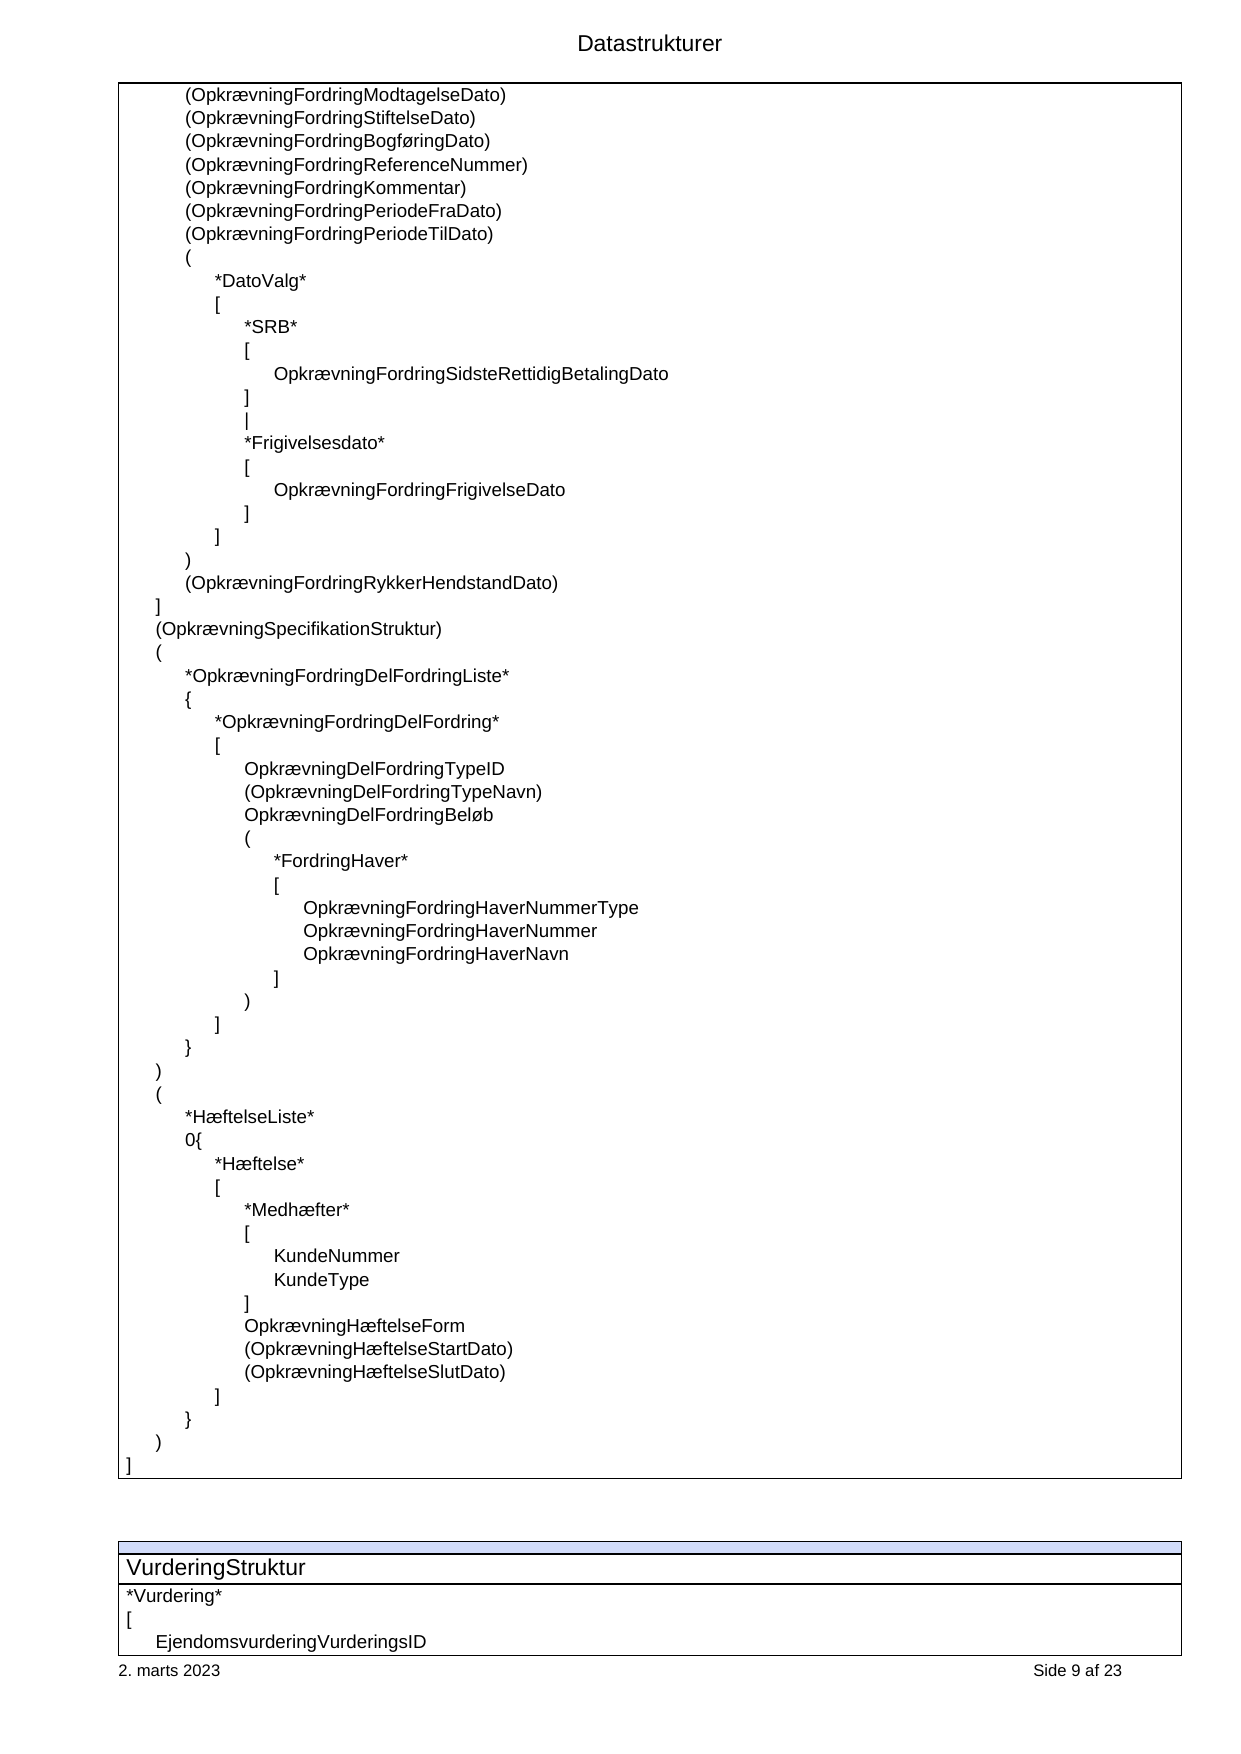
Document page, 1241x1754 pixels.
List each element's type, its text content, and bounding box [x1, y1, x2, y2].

table_header [119, 1542, 1181, 1553]
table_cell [119, 1585, 1181, 1654]
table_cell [119, 84, 1181, 1478]
table_cell VurderingStruktur [119, 1555, 1181, 1583]
